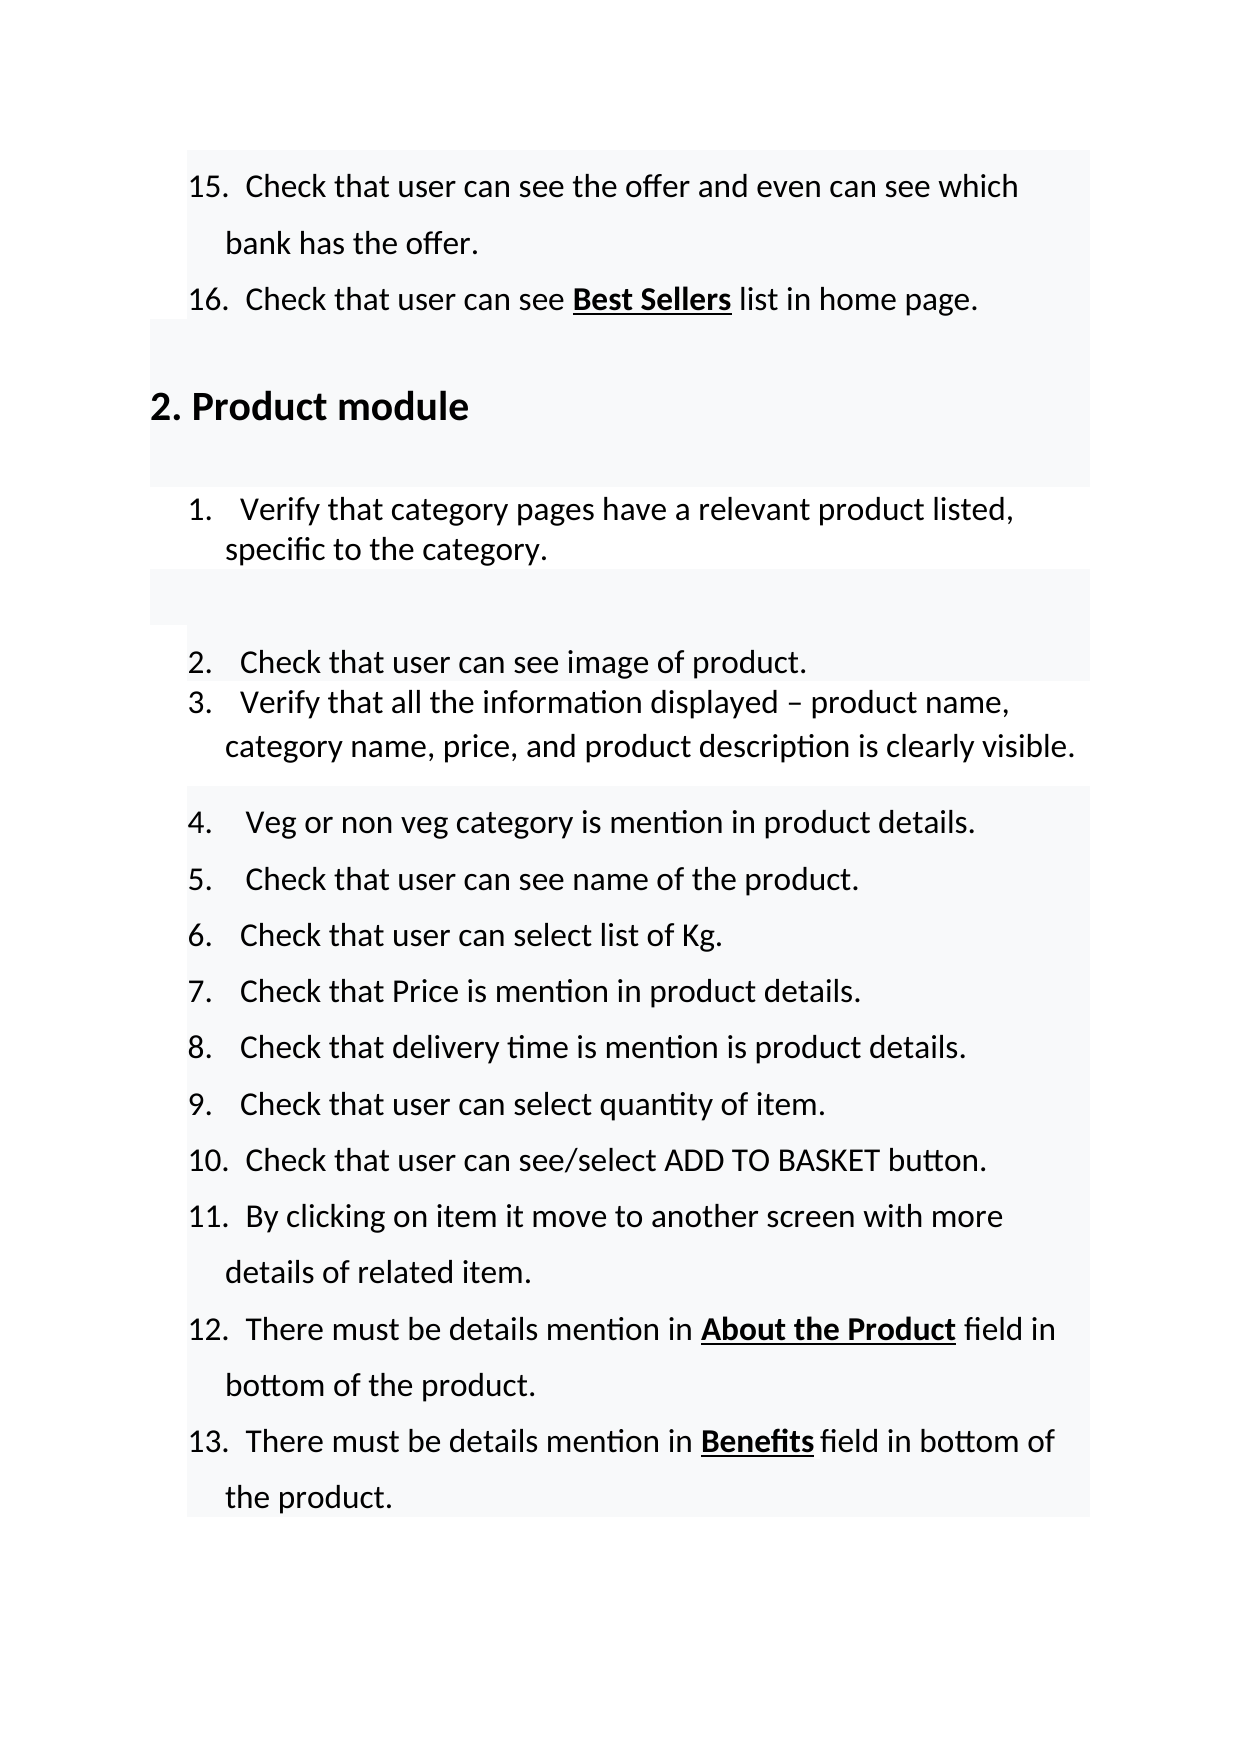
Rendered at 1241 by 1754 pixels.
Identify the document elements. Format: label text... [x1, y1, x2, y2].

list Check that user can see name of the product. [187, 842, 1090, 898]
list Verify that all the information displayed – product name, category name, price, and product description is clearly visible. [187, 681, 1090, 766]
list There must be details mention in About the Product field in bottom of the product. [187, 1292, 1090, 1405]
list Check that Price is mention in product details. [187, 955, 1090, 1011]
list Veg or non veg category is mention in product details. [187, 786, 1090, 842]
list Check that user can select quantity of item. [187, 1067, 1090, 1123]
list Check that user can see image of product. [187, 625, 1090, 681]
list Check that user can see/select ADD TO BASKET button. [187, 1123, 1090, 1180]
text 2. Product module [150, 375, 1090, 431]
list Verify that category pages have a relevant product listed, specific to the category. [187, 487, 1090, 569]
list Check that user can see Best Sellers list in home page. [187, 262, 1090, 319]
list Check that user can select list of Kg. [187, 898, 1090, 955]
list Check that user can see the offer and even can see which bank has the offer. [187, 150, 1090, 262]
list There must be details mention in Benefits field in bottom of the product. [187, 1405, 1090, 1517]
list Check that delivery time is mention is product details. [187, 1011, 1090, 1067]
list By clicking on item it move to another screen with more details of related item. [187, 1180, 1090, 1292]
